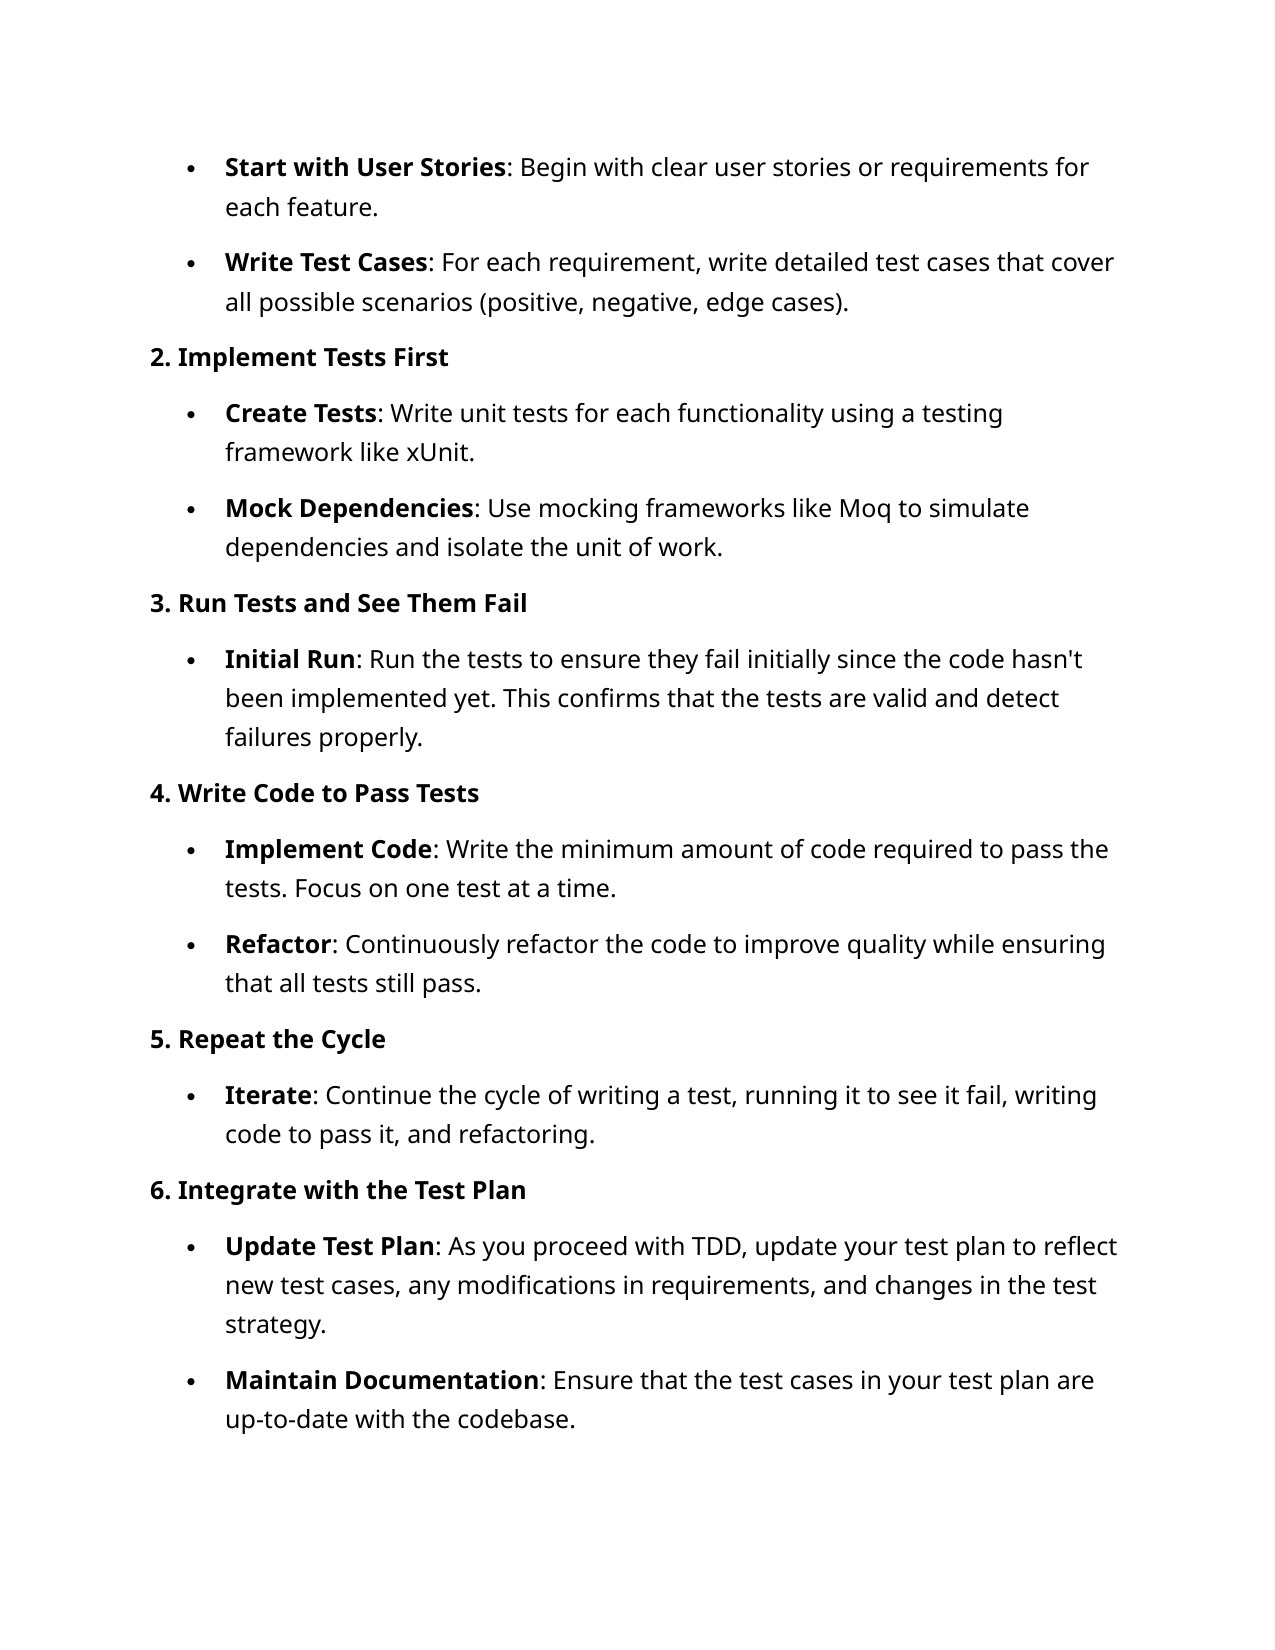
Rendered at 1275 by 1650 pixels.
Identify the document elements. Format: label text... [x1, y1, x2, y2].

list Refactor: Continuously refactor the code to improve quality while ensuring that all tests still pass. [187, 927, 1125, 1000]
list Mock Dependencies: Use mocking frameworks like Moq to simulate dependencies and isolate the unit of work. [187, 491, 1125, 564]
list Iterate: Continue the cycle of writing a test, running it to see it fail, writing code to pass it, and refactoring. [187, 1077, 1125, 1151]
list Create Tests: Write unit tests for each functionality using a testing framework like xUnit. [187, 396, 1125, 469]
text 6. Integrate with the Test Plan [150, 1172, 1125, 1207]
list Implement Code: Write the minimum amount of code required to pass the tests. Focus on one test at a time. [187, 832, 1125, 905]
text 5. Repeat the Cycle [150, 1022, 1125, 1056]
list Initial Run: Run the tests to ensure they fail initially since the code hasn't been implemented yet. This confirms that the tests are valid and detect failures properly. [187, 642, 1125, 754]
list Write Test Cases: For each requirement, write detailed test cases that cover all possible scenarios (positive, negative, edge cases). [187, 245, 1125, 318]
text 3. Run Tests and See Them Fail [150, 586, 1125, 620]
text 4. Write Code to Pass Tests [150, 776, 1125, 810]
text 2. Implement Tests First [150, 340, 1125, 374]
list Update Test Plan: As you proceed with TDD, update your test plan to reflect new test cases, any modifications in requirements, and changes in the test strategy. [187, 1228, 1125, 1341]
list Maintain Documentation: Ensure that the test cases in your test plan are up-to-date with the codebase. [187, 1362, 1125, 1436]
list Start with User Stories: Begin with clear user stories or requirements for each feature. [187, 150, 1125, 223]
